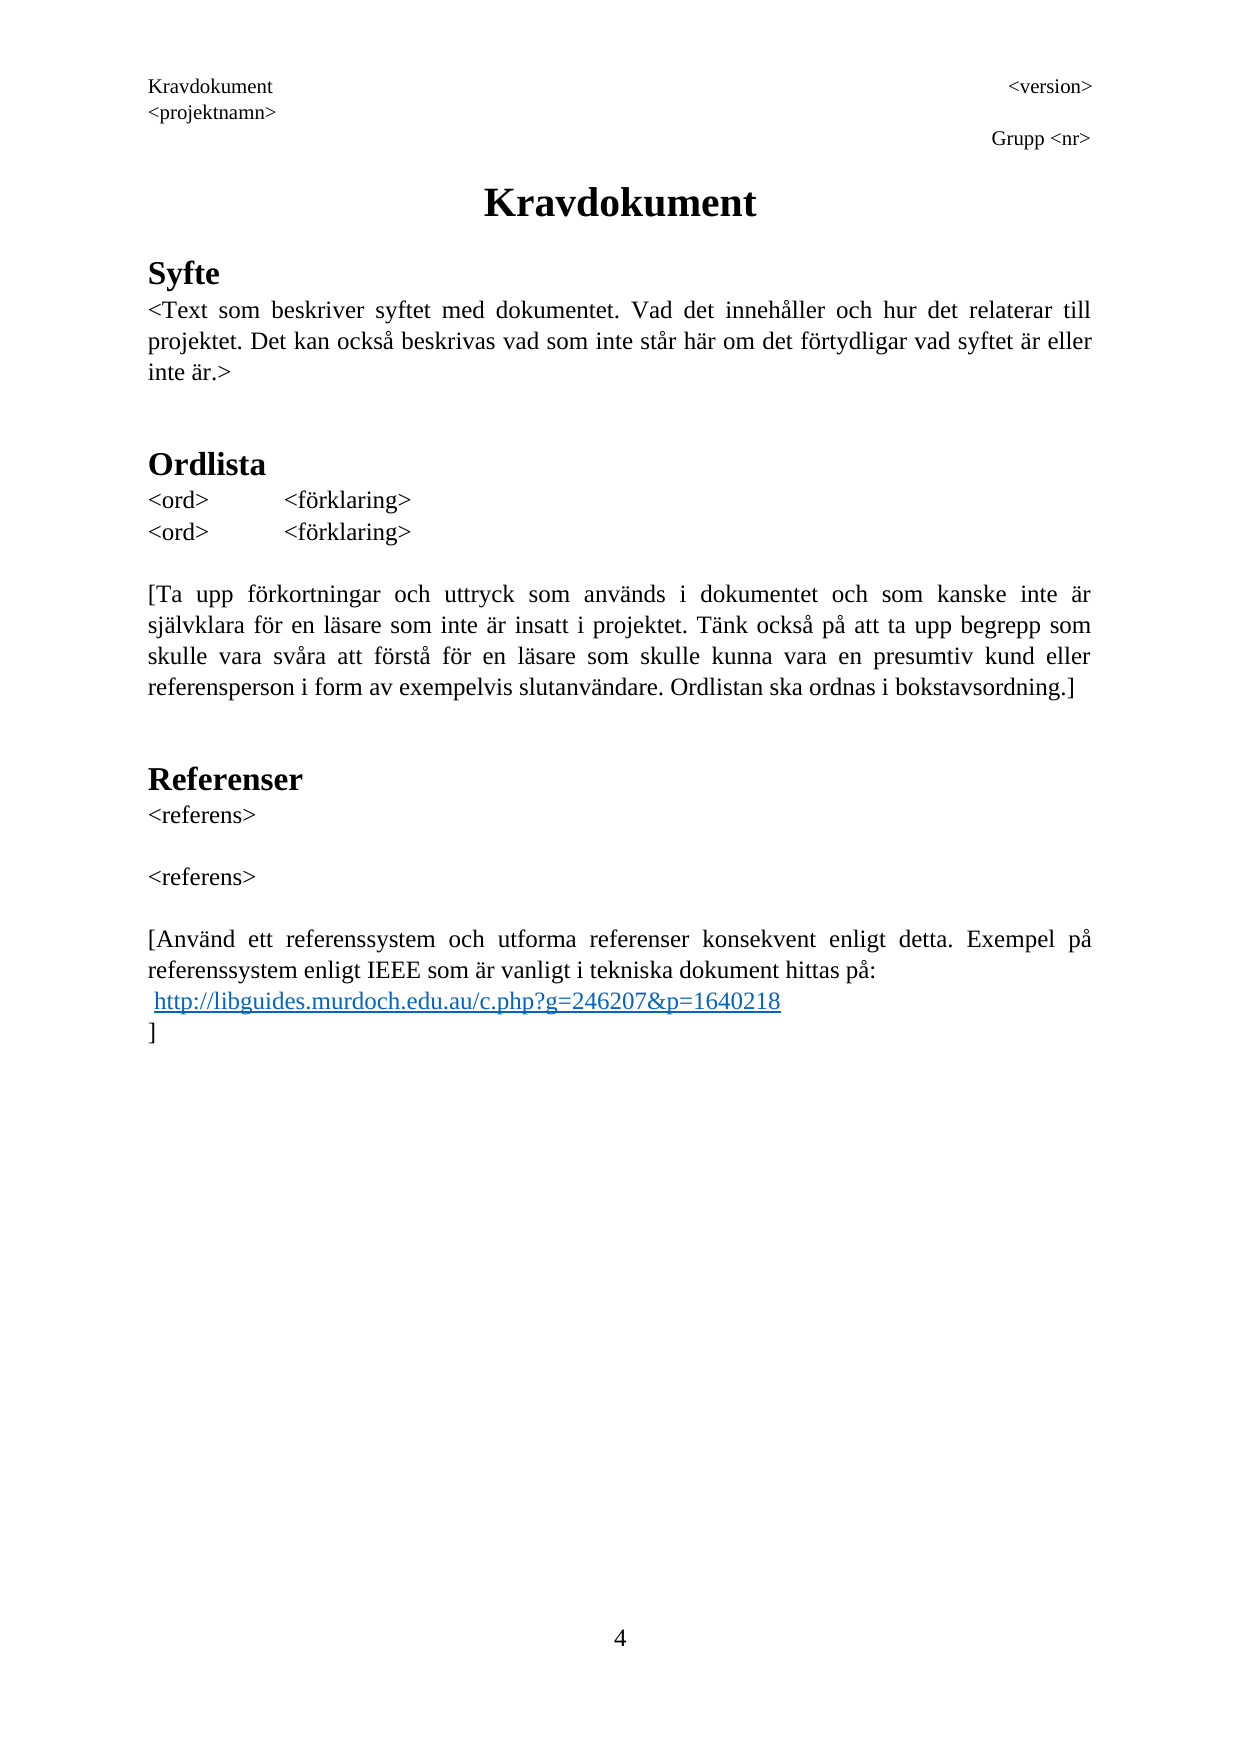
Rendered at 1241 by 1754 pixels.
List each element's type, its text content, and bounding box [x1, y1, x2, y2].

text ] [148, 1017, 1093, 1046]
text <referens> [148, 800, 1093, 829]
text <referens> [148, 862, 1093, 891]
subtitle Kravdokument [148, 177, 1093, 225]
subtitle Ordlista [148, 444, 1093, 482]
text <ord> <förklaring> [148, 486, 1093, 514]
subtitle Syfte [148, 254, 1093, 292]
text [Ta upp förkortningar och uttryck som används i dokumentet och som kanske inte är självklara för en läsare som inte är insatt i projektet. Tänk också på att ta upp begrepp som skulle vara svåra att förstå för en läsare som skulle kunna vara en presumtiv kund eller referensperson i form av exempelvis slutanvändare. Ordlistan ska ordnas i bokstavsordning.] [148, 579, 1093, 701]
text http://libguides.murdoch.edu.au/c.php?g=246207&p=1640218 [148, 986, 1093, 1015]
text <Text som beskriver syftet med dokumentet. Vad det innehåller och hur det relaterar till projektet. Det kan också beskrivas vad som inte står här om det förtydligar vad syftet är eller inte är.> [148, 295, 1093, 386]
text [Använd ett referenssystem och utforma referenser konsekvent enligt detta. Exempel på referenssystem enligt IEEE som är vanligt i tekniska dokument hittas på: [148, 924, 1093, 984]
text <ord> <förklaring> [148, 517, 1093, 545]
subtitle Referenser [148, 759, 1093, 797]
